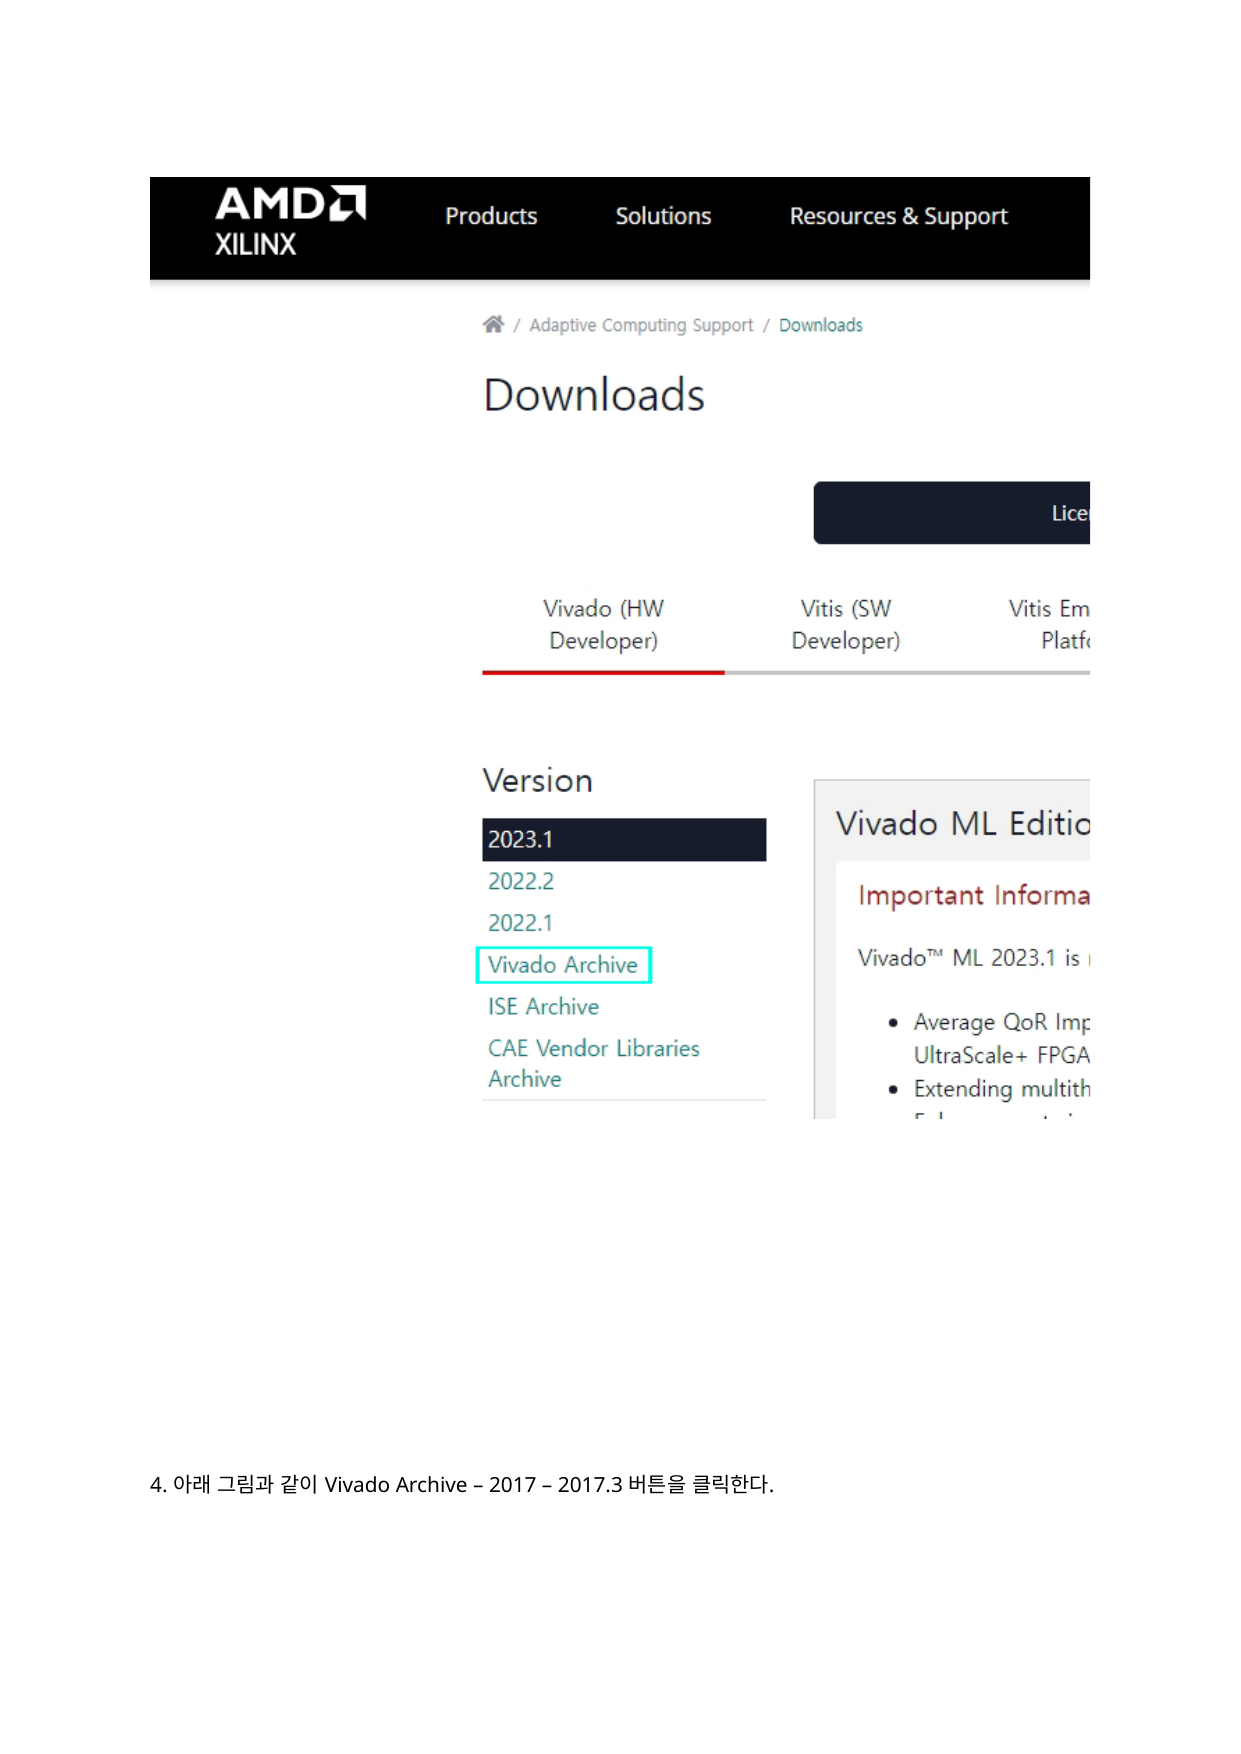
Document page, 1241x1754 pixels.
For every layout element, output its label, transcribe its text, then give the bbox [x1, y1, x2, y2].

text 4. 아래 그림과 같이 Vivado Archive – 2017 – 2017.3 버튼을 클릭한다. [150, 1469, 1090, 1499]
picture [150, 177, 1091, 1119]
